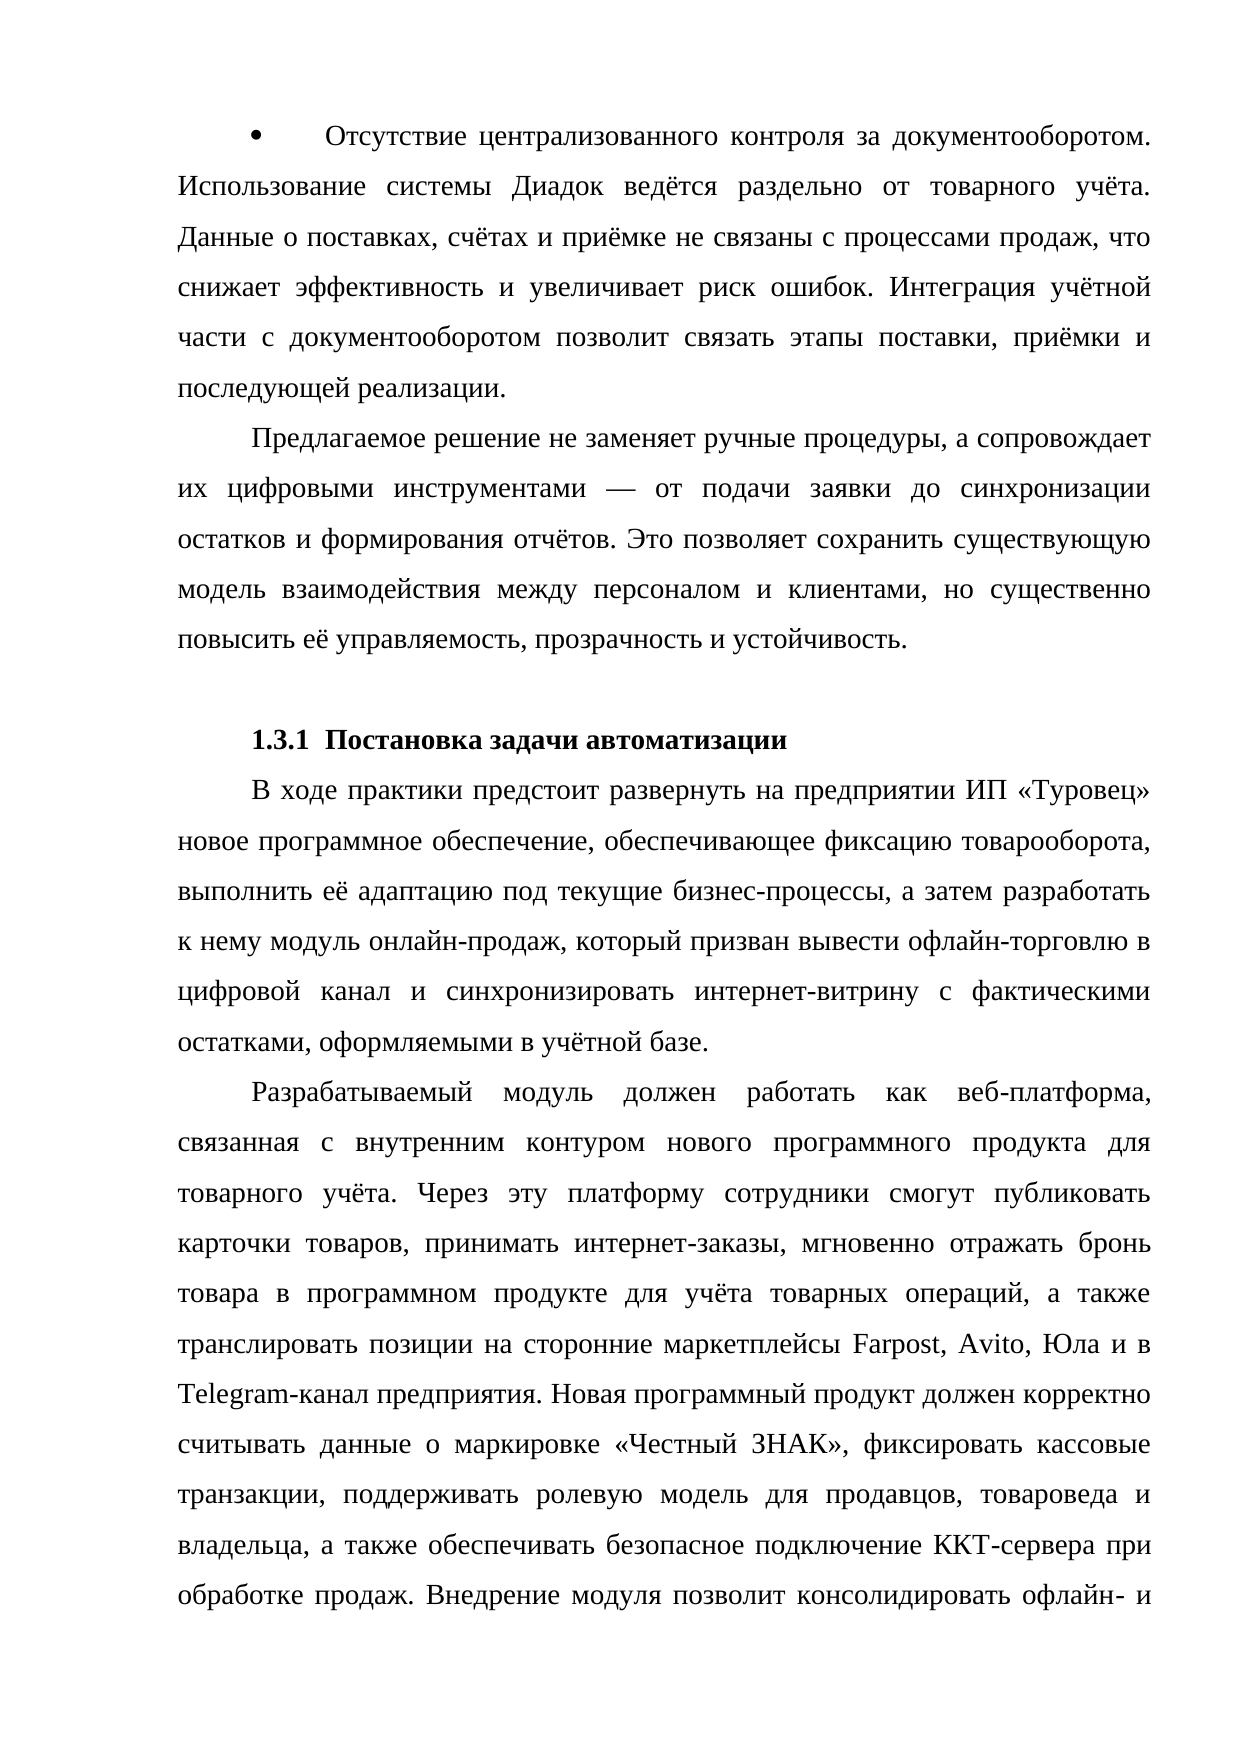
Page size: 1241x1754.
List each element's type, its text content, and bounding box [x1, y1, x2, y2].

text В ходе практики предстоит развернуть на предприятии ИП «Туровец» новое программное обеспечение, обеспечивающее фиксацию товарооборота, выполнить её адаптацию под текущие бизнес-процессы, а затем разработать к нему модуль онлайн-продаж, который призван вывести офлайн-торговлю в цифровой канал и синхронизировать интернет-витрину с фактическими остатками, оформляемыми в учётной базе. [177, 772, 1152, 1057]
list Постановка задачи автоматизации [177, 722, 1152, 756]
text Предлагаемое решение не заменяет ручные процедуры, а сопровождает их цифровыми инструментами — от подачи заявки до синхронизации остатков и формирования отчётов. Это позволяет сохранить существующую модель взаимодействия между персоналом и клиентами, но существенно повысить её управляемость, прозрачность и устойчивость. [177, 420, 1152, 655]
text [177, 1074, 1152, 1611]
list Отсутствие централизованного контроля за документооборотом. Использование системы Диадок ведётся раздельно от товарного учёта. Данные о поставках, счётах и приёмке не связаны с процессами продаж, что снижает эффективность и увеличивает риск ошибок. Интеграция учётной части с документооборотом позволит связать этапы поставки, приёмки и последующей реализации. [177, 118, 1152, 403]
